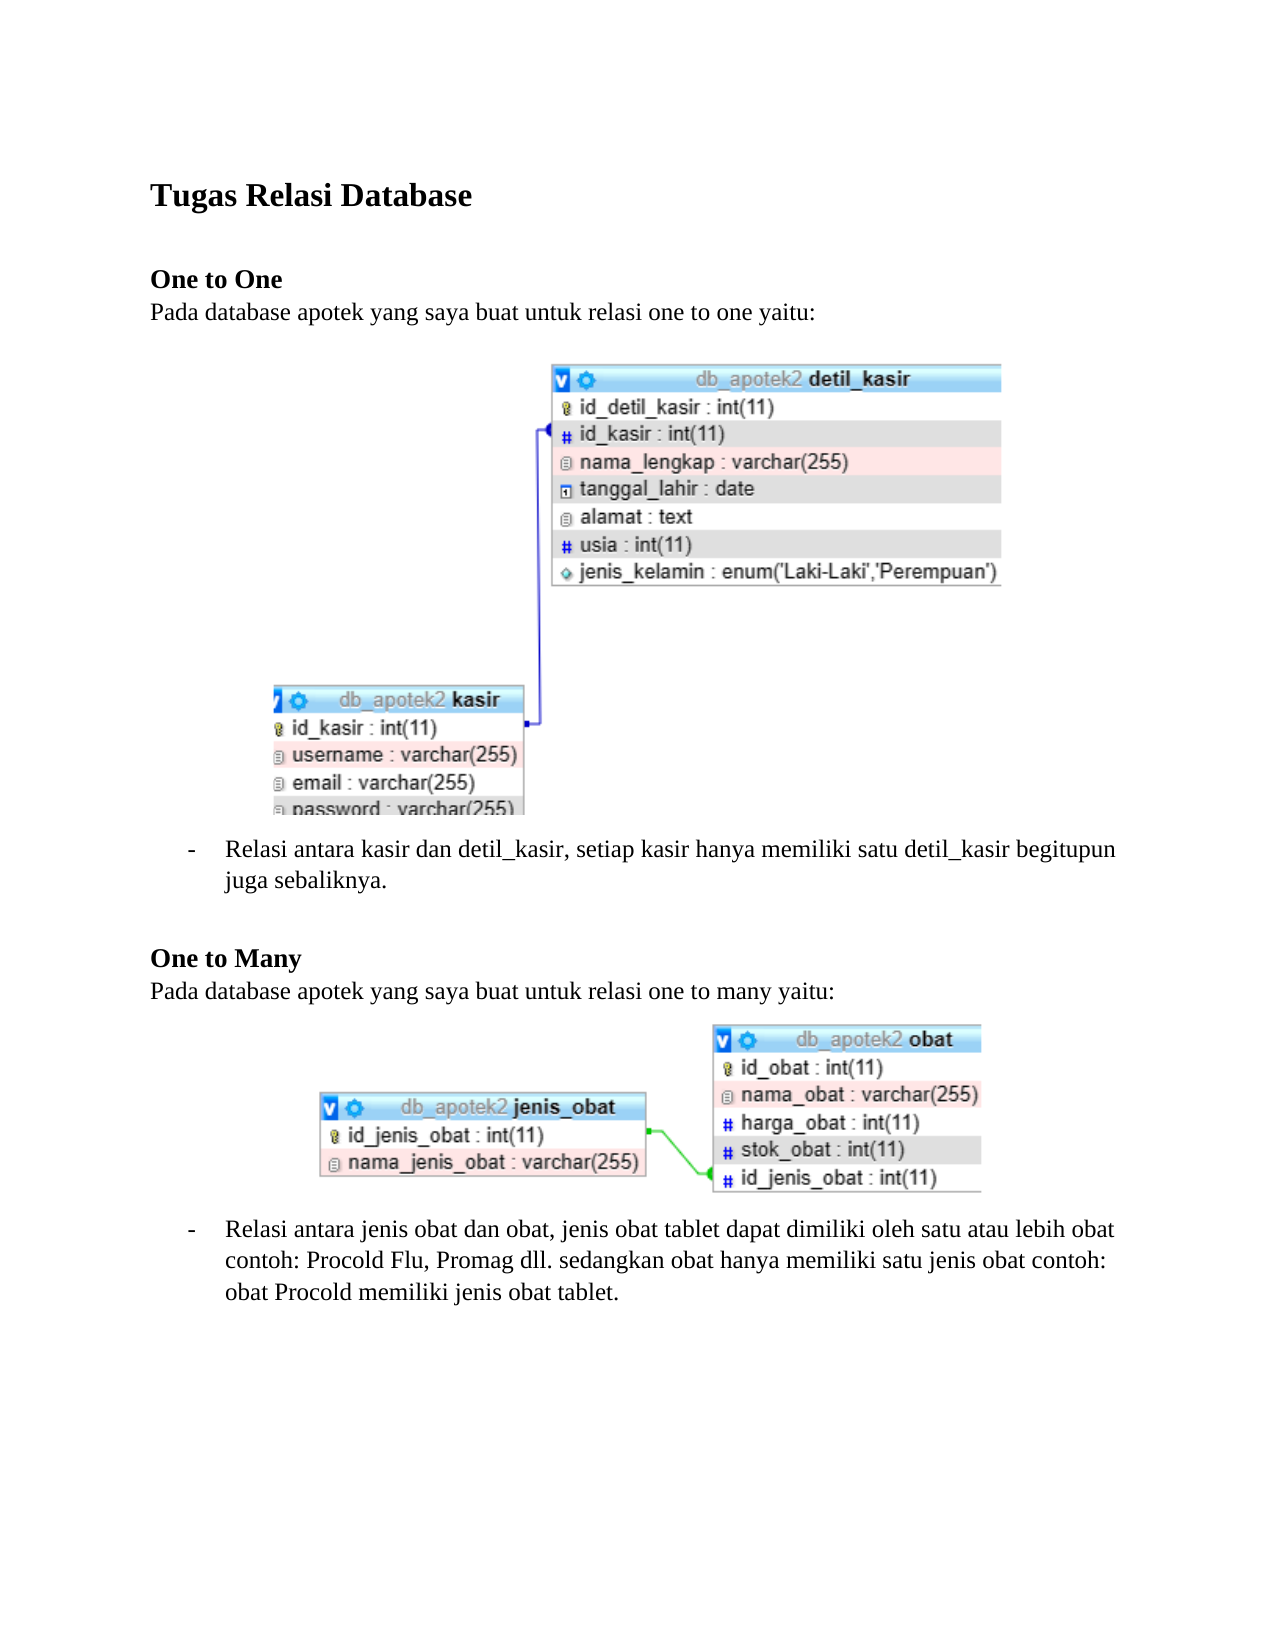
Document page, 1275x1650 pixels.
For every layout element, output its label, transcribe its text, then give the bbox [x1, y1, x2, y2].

subtitle One to Many [150, 943, 1125, 974]
list Relasi antara kasir dan detil_kasir, setiap kasir hanya memiliki satu detil_kasir begitupun juga sebaliknya. [187, 834, 1125, 893]
subtitle Tugas Relasi Database [150, 175, 1125, 213]
subtitle One to One [150, 263, 1125, 294]
picture [293, 1023, 982, 1196]
list Relasi antara jenis obat dan obat, jenis obat tablet dapat dimiliki oleh satu atau lebih obat contoh: Procold Flu, Promag dll. sedangkan obat hanya memiliki satu jenis obat contoh: obat Procold memiliki jenis obat tablet. [187, 1214, 1125, 1305]
text Pada database apotek yang saya buat untuk relasi one to many yaitu: [150, 976, 1125, 1005]
picture [273, 344, 1002, 815]
text Pada database apotek yang saya buat untuk relasi one to one yaitu: [150, 297, 1125, 326]
